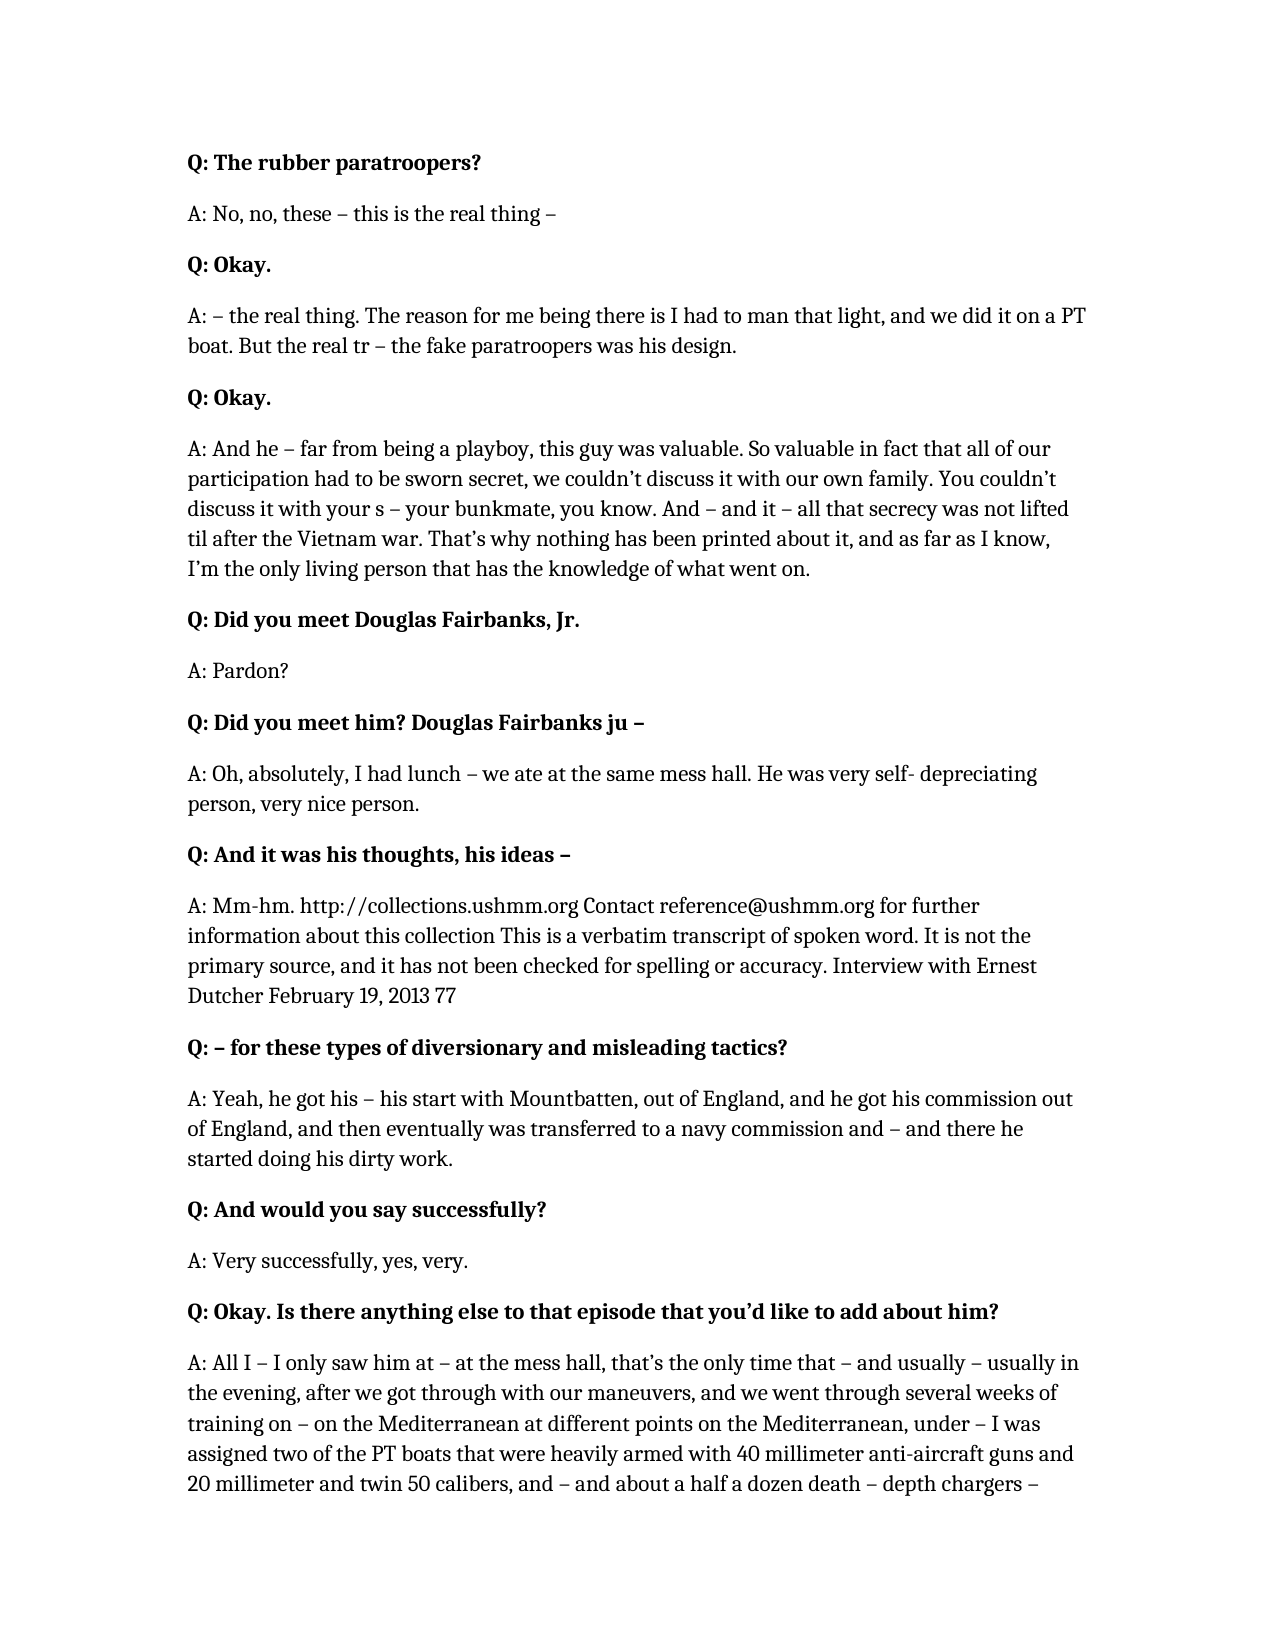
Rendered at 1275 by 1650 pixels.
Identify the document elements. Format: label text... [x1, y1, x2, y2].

text Q: Did you meet him? Douglas Fairbanks ju – [187, 709, 1087, 736]
text Q: Okay. Is there anything else to that episode that you’d like to add about him? [187, 1299, 1087, 1325]
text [187, 1350, 1087, 1497]
text A: And he – far from being a playboy, this guy was valuable. So valuable in fact that all of our participation had to be sworn secret, we couldn’t discuss it with our own family. You couldn’t discuss it with your s – your bunkmate, you know. And – and it – all that secrecy was not lifted til after the Vietnam war. That’s why nothing has been printed about it, and as far as I know, I’m the only living person that has the knowledge of what went on. [187, 435, 1087, 583]
text A: Mm-hm. http://collections.ushmm.org Contact reference@ushmm.org for further information about this collection This is a verbatim transcript of spoken word. It is not the primary source, and it has not been checked for spelling or accuracy. Interview with Ernest Dutcher February 19, 2013 77 [187, 893, 1087, 1010]
text A: Pardon? [187, 658, 1087, 685]
text Q: And would you say successfully? [187, 1197, 1087, 1223]
text A: No, no, these – this is the real thing – [187, 201, 1087, 227]
text A: Oh, absolutely, I had lunch – we ate at the same mess hall. He was very self- depreciating person, very nice person. [187, 760, 1087, 817]
text Q: And it was his thoughts, his ideas – [187, 842, 1087, 868]
text Q: Did you meet Douglas Fairbanks, Jr. [187, 607, 1087, 634]
text Q: The rubber paratroopers? [187, 150, 1087, 176]
text Q: Okay. [187, 252, 1087, 278]
text Q: – for these types of diversionary and misleading tactics? [187, 1034, 1087, 1061]
text A: – the real thing. The reason for me being there is I had to man that light, and we did it on a PT boat. But the real tr – the fake paratroopers was his design. [187, 303, 1087, 360]
text A: Very successfully, yes, very. [187, 1248, 1087, 1274]
text A: Yeah, he got his – his start with Mountbatten, out of England, and he got his commission out of England, and then eventually was transferred to a navy commission and – and there he started doing his dirty work. [187, 1085, 1087, 1172]
text Q: Okay. [187, 384, 1087, 411]
